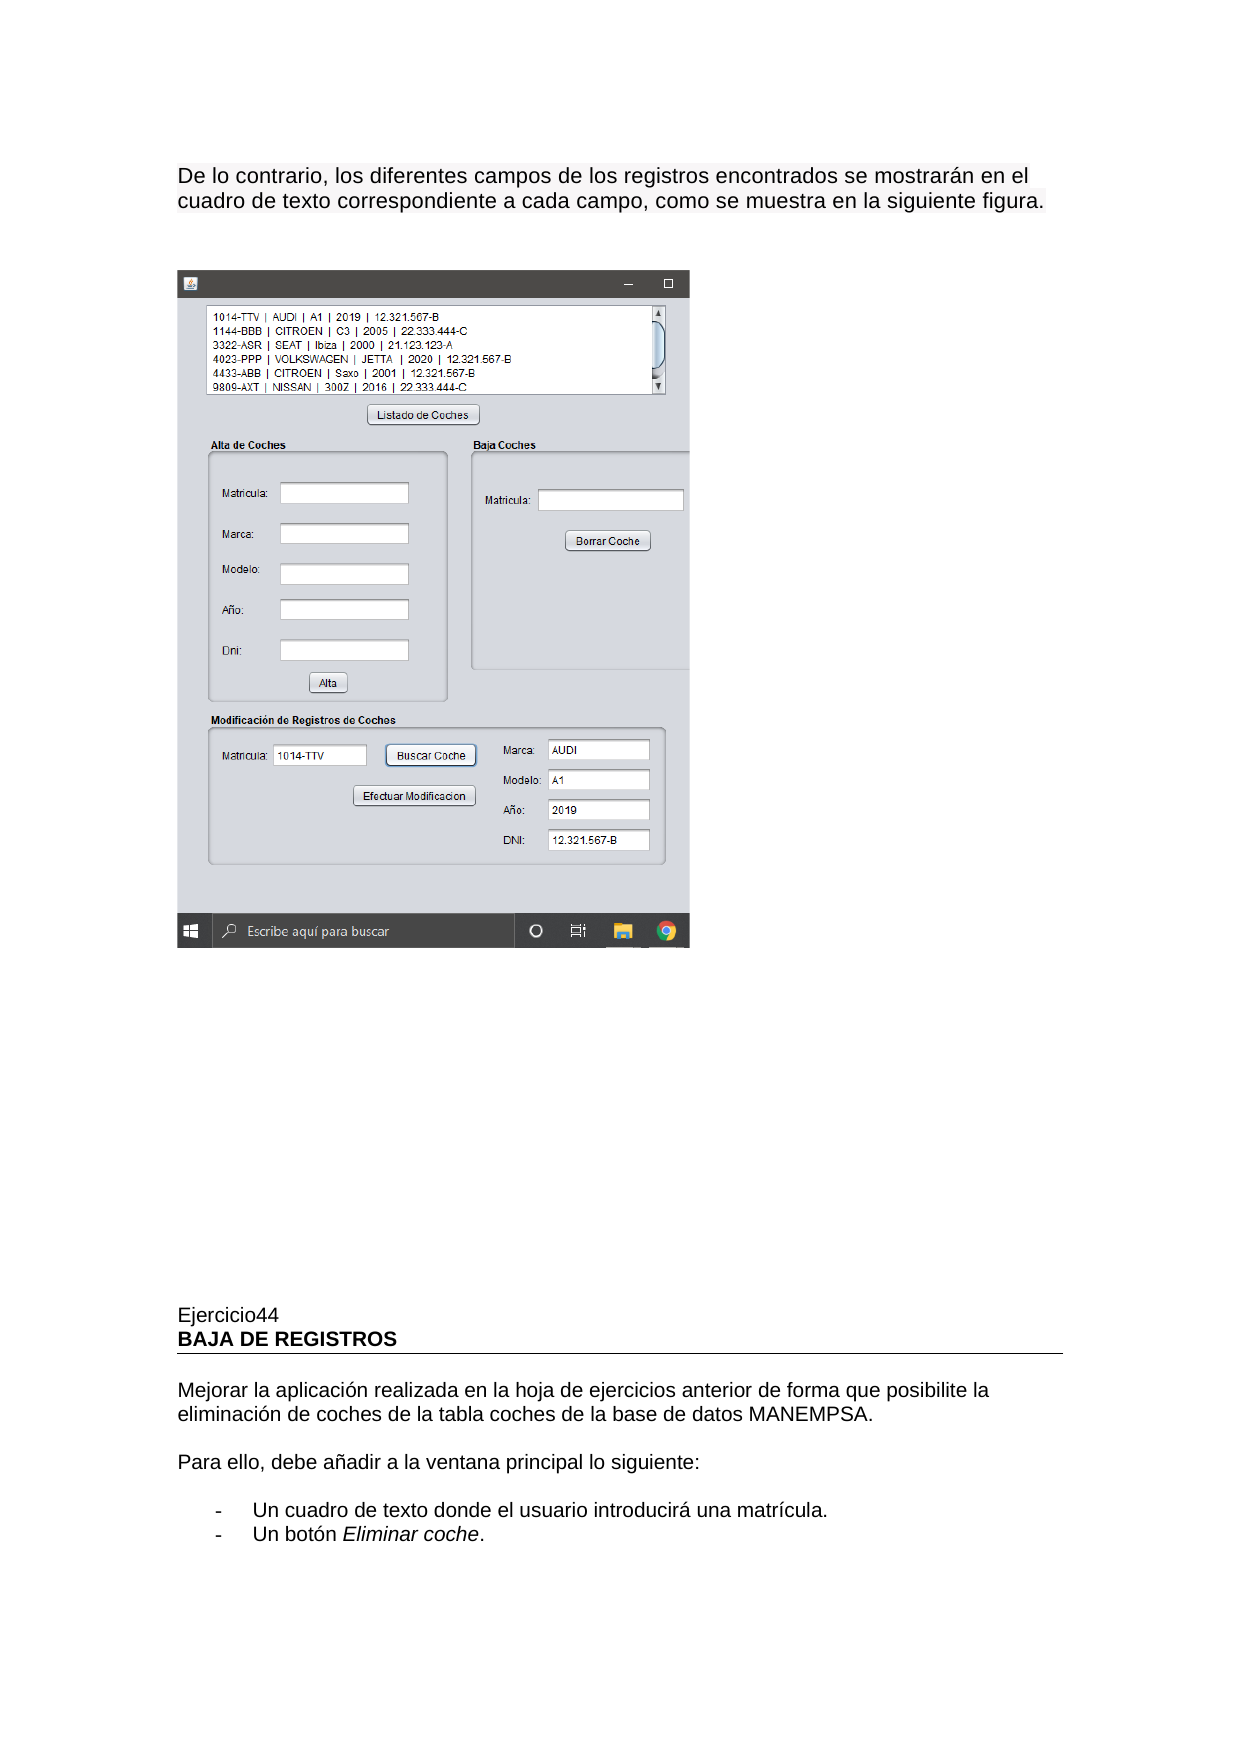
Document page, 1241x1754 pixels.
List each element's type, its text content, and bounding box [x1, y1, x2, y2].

text Para ello, debe añadir a la ventana principal lo siguiente: [177, 1450, 1063, 1474]
list Un cuadro de texto donde el usuario introducirá una matrícula. [215, 1498, 1063, 1522]
picture [177, 270, 690, 948]
text BAJA DE REGISTROS [177, 1327, 1063, 1353]
text Mejorar la aplicación realizada en la hoja de ejercicios anterior de forma que posibilite la eliminación de coches de la tabla coches de la base de datos MANEMPSA. [177, 1378, 1063, 1426]
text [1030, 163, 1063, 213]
text Ejercicio44 [177, 1303, 1063, 1327]
list Un botón Eliminar coche. [215, 1522, 1063, 1546]
